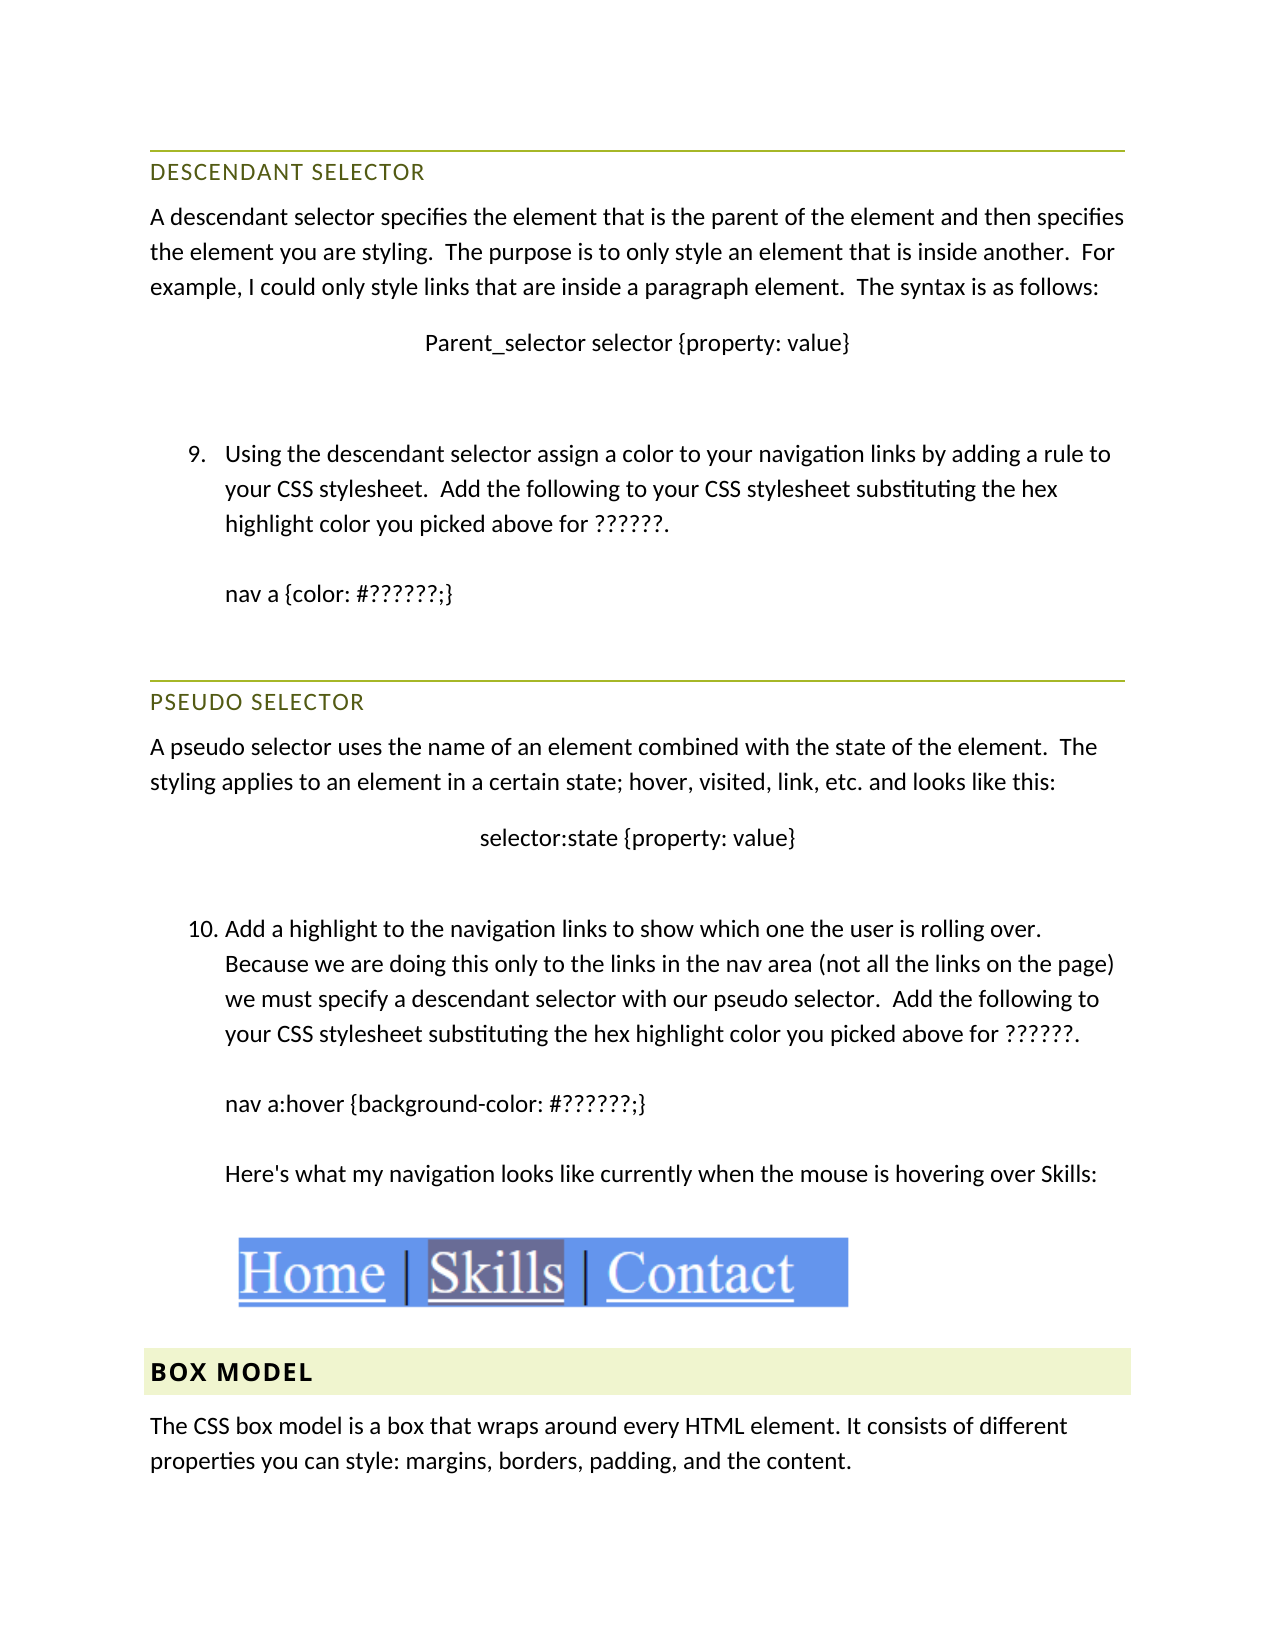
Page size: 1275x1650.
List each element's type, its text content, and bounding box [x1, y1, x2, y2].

list Add a highlight to the navigation links to show which one the user is rolling over. Because we are doing this only to the links in the nav area (not all the links on the page) we must specify a descendant selector with our pseudo selector. Add the following to your CSS stylesheet substituting the hex highlight color you picked above for ??????. nav a:hover {background-color: #??????;} Here's what my navigation looks like currently when the mouse is hovering over Skills: [187, 913, 1125, 1323]
text The CSS box model is a box that wraps around every HTML element. It consists of different properties you can style: margins, borders, padding, and the content. [150, 1410, 1125, 1476]
text A pseudo selector uses the name of an element combined with the state of the element. The styling applies to an element in a certain state; hover, visited, link, etc. and looks like this: [150, 731, 1125, 797]
subtitle Pseudo Selector [150, 682, 1125, 716]
subtitle Box Model [150, 1355, 1125, 1389]
text Parent_selector selector {property: value} [150, 327, 1125, 357]
picture [225, 1227, 849, 1323]
list Using the descendant selector assign a color to your navigation links by adding a rule to your CSS stylesheet. Add the following to your CSS stylesheet substituting the hex highlight color you picked above for ??????. nav a {color: #??????;} [187, 439, 1125, 644]
text selector:state {property: value} [150, 822, 1125, 887]
subtitle Descendant Selector [150, 152, 1125, 186]
